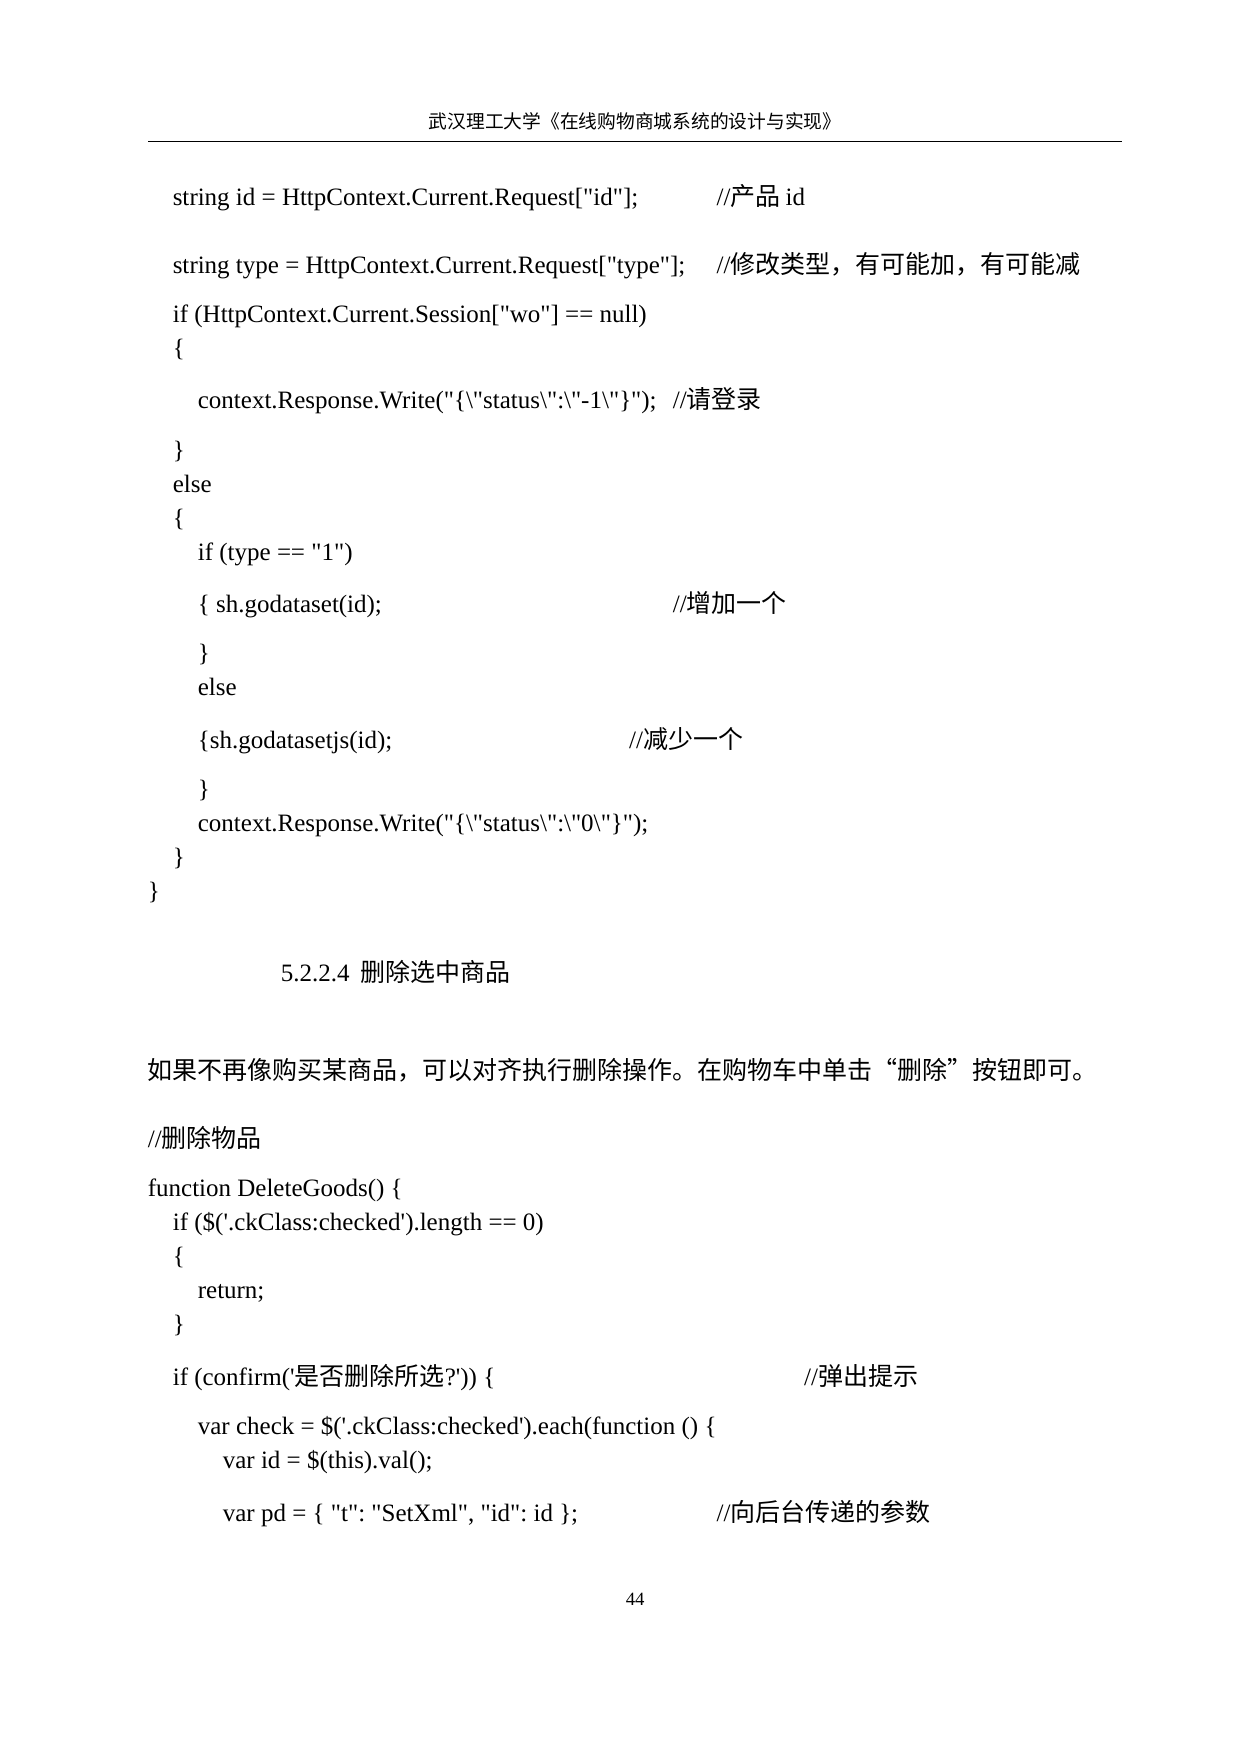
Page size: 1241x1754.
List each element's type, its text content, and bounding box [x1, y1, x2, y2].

text else [148, 466, 1122, 500]
text } [148, 1306, 1122, 1340]
text var id = $(this).val(); [148, 1442, 1122, 1476]
text } [148, 772, 1122, 806]
subtitle 删除选中商品 [281, 937, 1122, 1004]
text else [148, 670, 1122, 704]
text context.Response.Write("{\"status\":\"0\"}"); [148, 806, 1122, 839]
text if ($('.ckClass:checked').length == 0) [148, 1204, 1122, 1238]
text 如果不再像购买某商品，可以对齐执行删除操作。在购物车中单击“删除”按钮即可。 [148, 1035, 1122, 1103]
text if (confirm('是否删除所选?')) { //弹出提示 [148, 1340, 1122, 1408]
text } [148, 432, 1122, 466]
text //删除物品 [148, 1103, 1122, 1171]
text var check = $('.ckClass:checked').each(function () { [148, 1408, 1122, 1442]
text } [148, 839, 1122, 873]
text { [148, 500, 1122, 534]
text string id = HttpContext.Current.Request["id"]; //产品id [148, 160, 1122, 228]
text function DeleteGoods() { [148, 1171, 1122, 1204]
text context.Response.Write("{\"status\":\"-1\"}"); //请登录 [148, 364, 1122, 432]
text { [148, 330, 1122, 364]
text var pd = { "t": "SetXml", "id": id }; //向后台传递的参数 [148, 1476, 1122, 1544]
text string type = HttpContext.Current.Request["type"]; //修改类型，有可能加，有可能减 [148, 228, 1122, 296]
text { sh.godataset(id); //增加一个 [148, 568, 1122, 636]
text {sh.godatasetjs(id); //减少一个 [148, 704, 1122, 772]
text } [148, 873, 1122, 907]
text } [148, 636, 1122, 670]
text return; [148, 1272, 1122, 1306]
text if (type == "1") [148, 534, 1122, 568]
text if (HttpContext.Current.Session["wo"] == null) [148, 296, 1122, 330]
text { [148, 1238, 1122, 1272]
